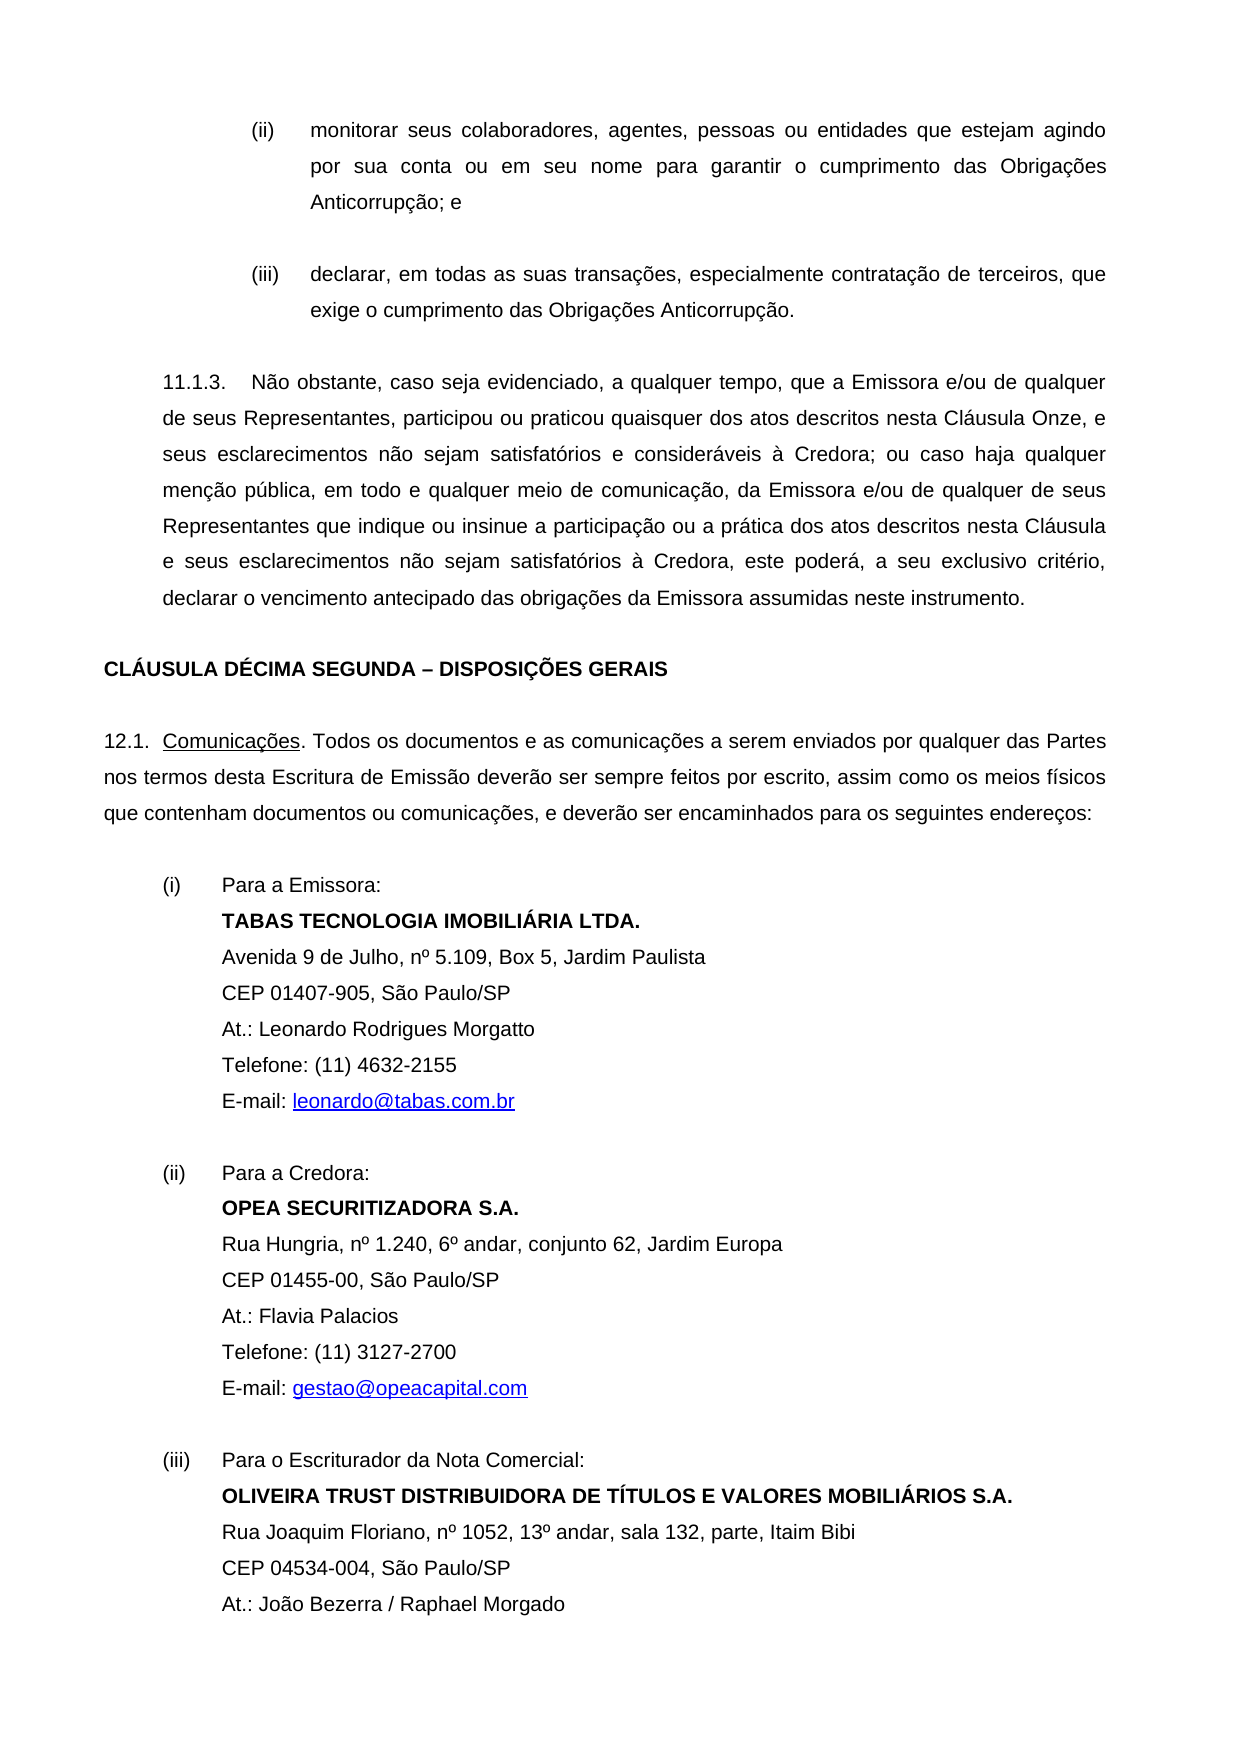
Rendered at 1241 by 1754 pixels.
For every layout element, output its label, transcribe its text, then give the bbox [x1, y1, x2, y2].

list Avenida 9 de Julho, nº 5.109, Box 5, Jardim Paulista [222, 945, 1107, 969]
list Rua Joaquim Floriano, nº 1052, 13º andar, sala 132, parte, Itaim Bibi [222, 1520, 1107, 1544]
list CLÁUSULA DÉCIMA SEGUNDA – DISPOSIÇÕES GERAIS [44, 657, 1107, 681]
list E-mail: gestao@opeacapital.com [222, 1376, 1107, 1400]
list TABAS TECNOLOGIA IMOBILIÁRIA LTDA. [222, 909, 1107, 933]
list OPEA SECURITIZADORA S.A. [222, 1196, 1107, 1220]
list monitorar seus colaboradores, agentes, pessoas ou entidades que estejam agindo por sua conta ou em seu nome para garantir o cumprimento das Obrigações Anticorrupção; e [251, 118, 1107, 214]
list Telefone: (11) 4632-2155 [222, 1052, 1107, 1076]
list At.: Flavia Palacios [222, 1304, 1107, 1328]
list Não obstante, caso seja evidenciado, a qualquer tempo, que a Emissora e/ou de qualquer de seus Representantes, participou ou praticou quaisquer dos atos descritos nesta Cláusula Onze, e seus esclarecimentos não sejam satisfatórios e consideráveis à Credora; ou caso haja qualquer menção pública, em todo e qualquer meio de comunicação, da Emissora e/ou de qualquer de seus Representantes que indique ou insinue a participação ou a prática dos atos descritos nesta Cláusula e seus esclarecimentos não sejam satisfatórios à Credora, este poderá, a seu exclusivo critério, declarar o vencimento antecipado das obrigações da Emissora assumidas neste instrumento. [162, 370, 1107, 609]
list At.: João Bezerra / Raphael Morgado [222, 1592, 1107, 1616]
list CEP 04534-004, São Paulo/SP [222, 1556, 1107, 1579]
list At.: Leonardo Rodrigues Morgatto [222, 1017, 1107, 1041]
list OLIVEIRA TRUST DISTRIBUIDORA DE TÍTULOS E VALORES MOBILIÁRIOS S.A. [222, 1484, 1107, 1508]
list Rua Hungria, nº 1.240, 6º andar, conjunto 62, Jardim Europa [222, 1232, 1107, 1256]
list E-mail: leonardo@tabas.com.br [222, 1088, 1107, 1112]
list CEP 01455-00, São Paulo/SP [222, 1268, 1107, 1292]
list Comunicações. Todos os documentos e as comunicações a serem enviados por qualquer das Partes nos termos desta Escritura de Emissão deverão ser sempre feitos por escrito, assim como os meios físicos que contenham documentos ou comunicações, e deverão ser encaminhados para os seguintes endereços: [103, 729, 1107, 825]
list CEP 01407-905, São Paulo/SP [222, 981, 1107, 1004]
list Para o Escriturador da Nota Comercial: [162, 1448, 1107, 1472]
list Para a Credora: [162, 1160, 1107, 1184]
list Para a Emissora: [162, 873, 1107, 897]
list declarar, em todas as suas transações, especialmente contratação de terceiros, que exige o cumprimento das Obrigações Anticorrupção. [251, 262, 1107, 322]
list Telefone: (11) 3127-2700 [222, 1340, 1107, 1364]
